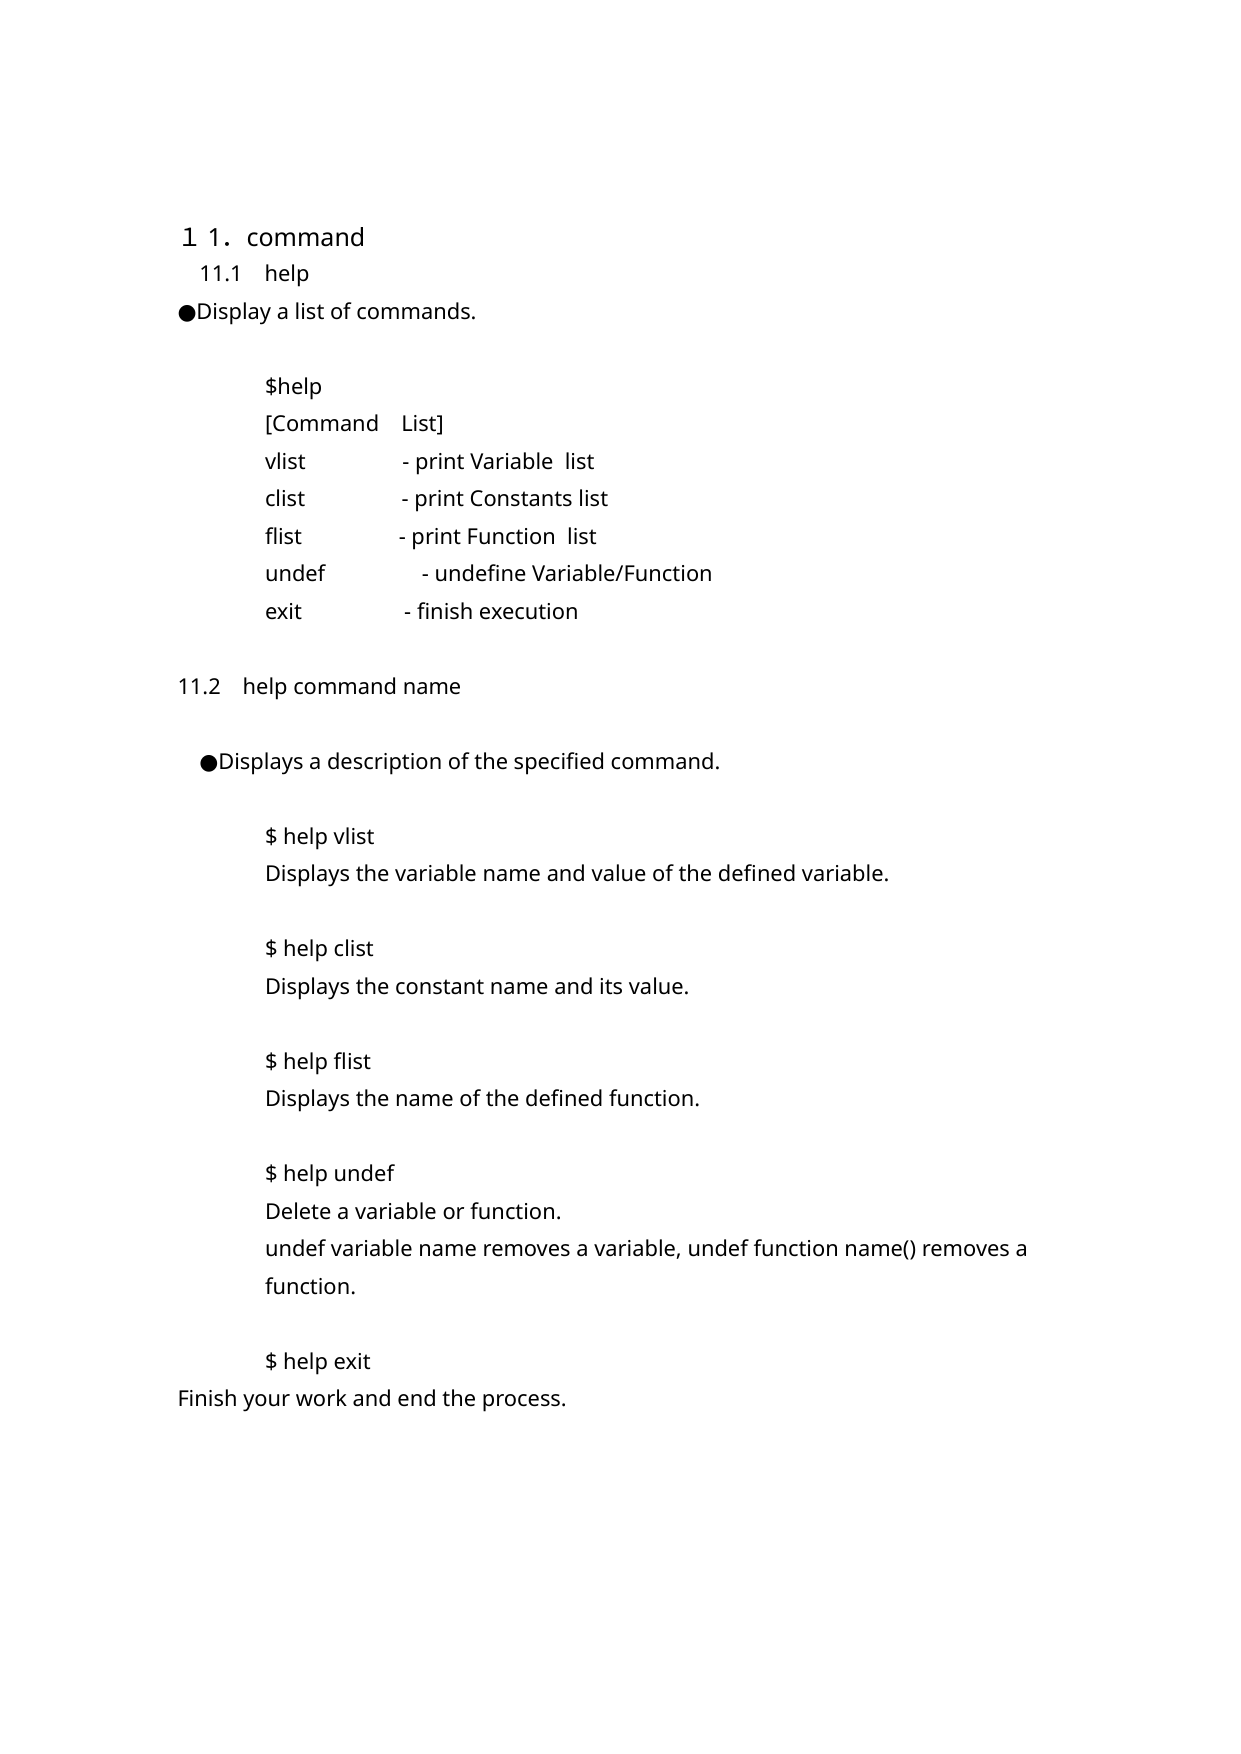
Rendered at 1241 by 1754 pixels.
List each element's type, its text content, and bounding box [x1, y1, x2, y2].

subtitle １1．command [177, 217, 1063, 254]
text $ help flist [243, 1042, 1063, 1079]
text ●Displays a description of the specified command. [177, 742, 1063, 779]
subtitle 11.2 help command name [177, 667, 1063, 704]
text ●Display a list of commands. [177, 292, 1063, 329]
text function. [177, 1267, 1063, 1304]
text vlist - print Variable list [177, 442, 1063, 479]
text Displays the name of the defined function. [243, 1079, 1063, 1117]
text Displays the variable name and value of the defined variable. [177, 854, 1063, 892]
text $ help clist [243, 929, 1063, 967]
text undef variable name removes a variable, undef function name() removes a [177, 1229, 1063, 1267]
text $help [177, 367, 1063, 404]
text exit - finish execution [177, 592, 1063, 629]
text Displays the constant name and its value. [243, 967, 1063, 1004]
text flist - print Function list [177, 517, 1063, 554]
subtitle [177, 1379, 1063, 1417]
text clist - print Constants list [177, 479, 1063, 517]
text undef - undefine Variable/Function [177, 554, 1063, 592]
text $ help vlist [177, 817, 1063, 854]
text $ help undef [243, 1154, 1063, 1192]
text Delete a variable or function. [177, 1192, 1063, 1229]
subtitle 11.1 help [177, 254, 1063, 292]
text $ help exit [243, 1342, 1063, 1379]
text [Command List] [177, 404, 1063, 442]
